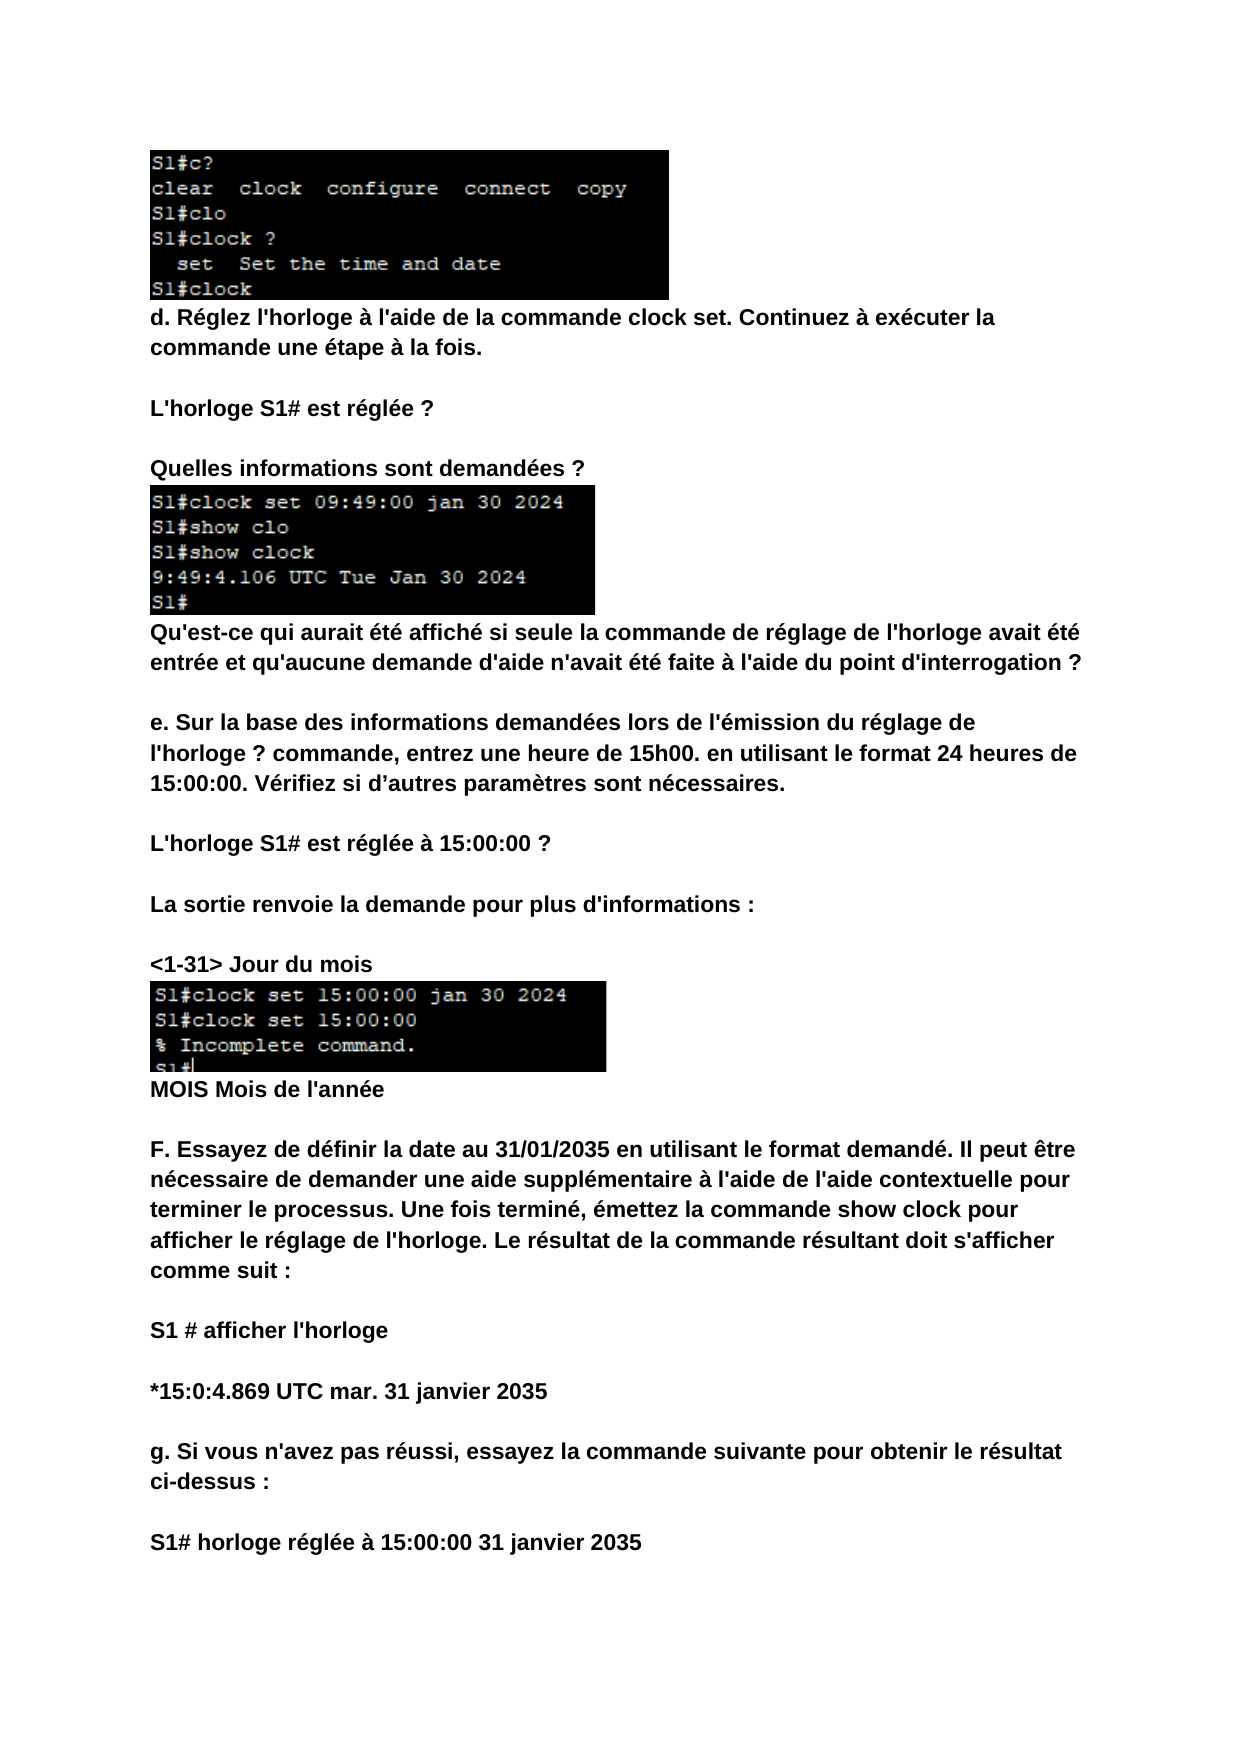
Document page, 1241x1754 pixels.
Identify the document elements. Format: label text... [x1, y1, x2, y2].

picture [150, 150, 669, 300]
text MOIS Mois de l'année [150, 1076, 1090, 1102]
text <1-31> Jour du mois [150, 951, 1090, 977]
text d. Réglez l'horloge à l'aide de la commande clock set. Continuez à exécuter la commande une étape à la fois. [150, 304, 1090, 360]
text e. Sur la base des informations demandées lors de l'émission du réglage de l'horloge ? commande, entrez une heure de 15h00. en utilisant le format 24 heures de 15:00:00. Vérifiez si d’autres paramètres sont nécessaires. [150, 709, 1090, 796]
text L'horloge S1# est réglée ? [150, 394, 1090, 421]
picture [150, 981, 607, 1072]
text g. Si vous n'avez pas réussi, essayez la commande suivante pour obtenir le résultat ci-dessus : [150, 1438, 1090, 1495]
text S1# horloge réglée à 15:00:00 31 janvier 2035 [150, 1529, 1090, 1555]
picture [150, 485, 596, 615]
text Qu'est-ce qui aurait été affiché si seule la commande de réglage de l'horloge avait été entrée et qu'aucune demande d'aide n'avait été faite à l'aide du point d'interrogation ? [150, 619, 1090, 675]
text S1 # afficher l'horloge [150, 1317, 1090, 1344]
text L'horloge S1# est réglée à 15:00:00 ? [150, 830, 1090, 856]
text Quelles informations sont demandées ? [150, 455, 1090, 481]
text F. Essayez de définir la date au 31/01/2035 en utilisant le format demandé. Il peut être nécessaire de demander une aide supplémentaire à l'aide de l'aide contextuelle pour terminer le processus. Une fois terminé, émettez la commande show clock pour afficher le réglage de l'horloge. Le résultat de la commande résultant doit s'afficher comme suit : [150, 1136, 1090, 1283]
text *15:0:4.869 UTC mar. 31 janvier 2035 [150, 1378, 1090, 1404]
text La sortie renvoie la demande pour plus d'informations : [150, 891, 1090, 917]
